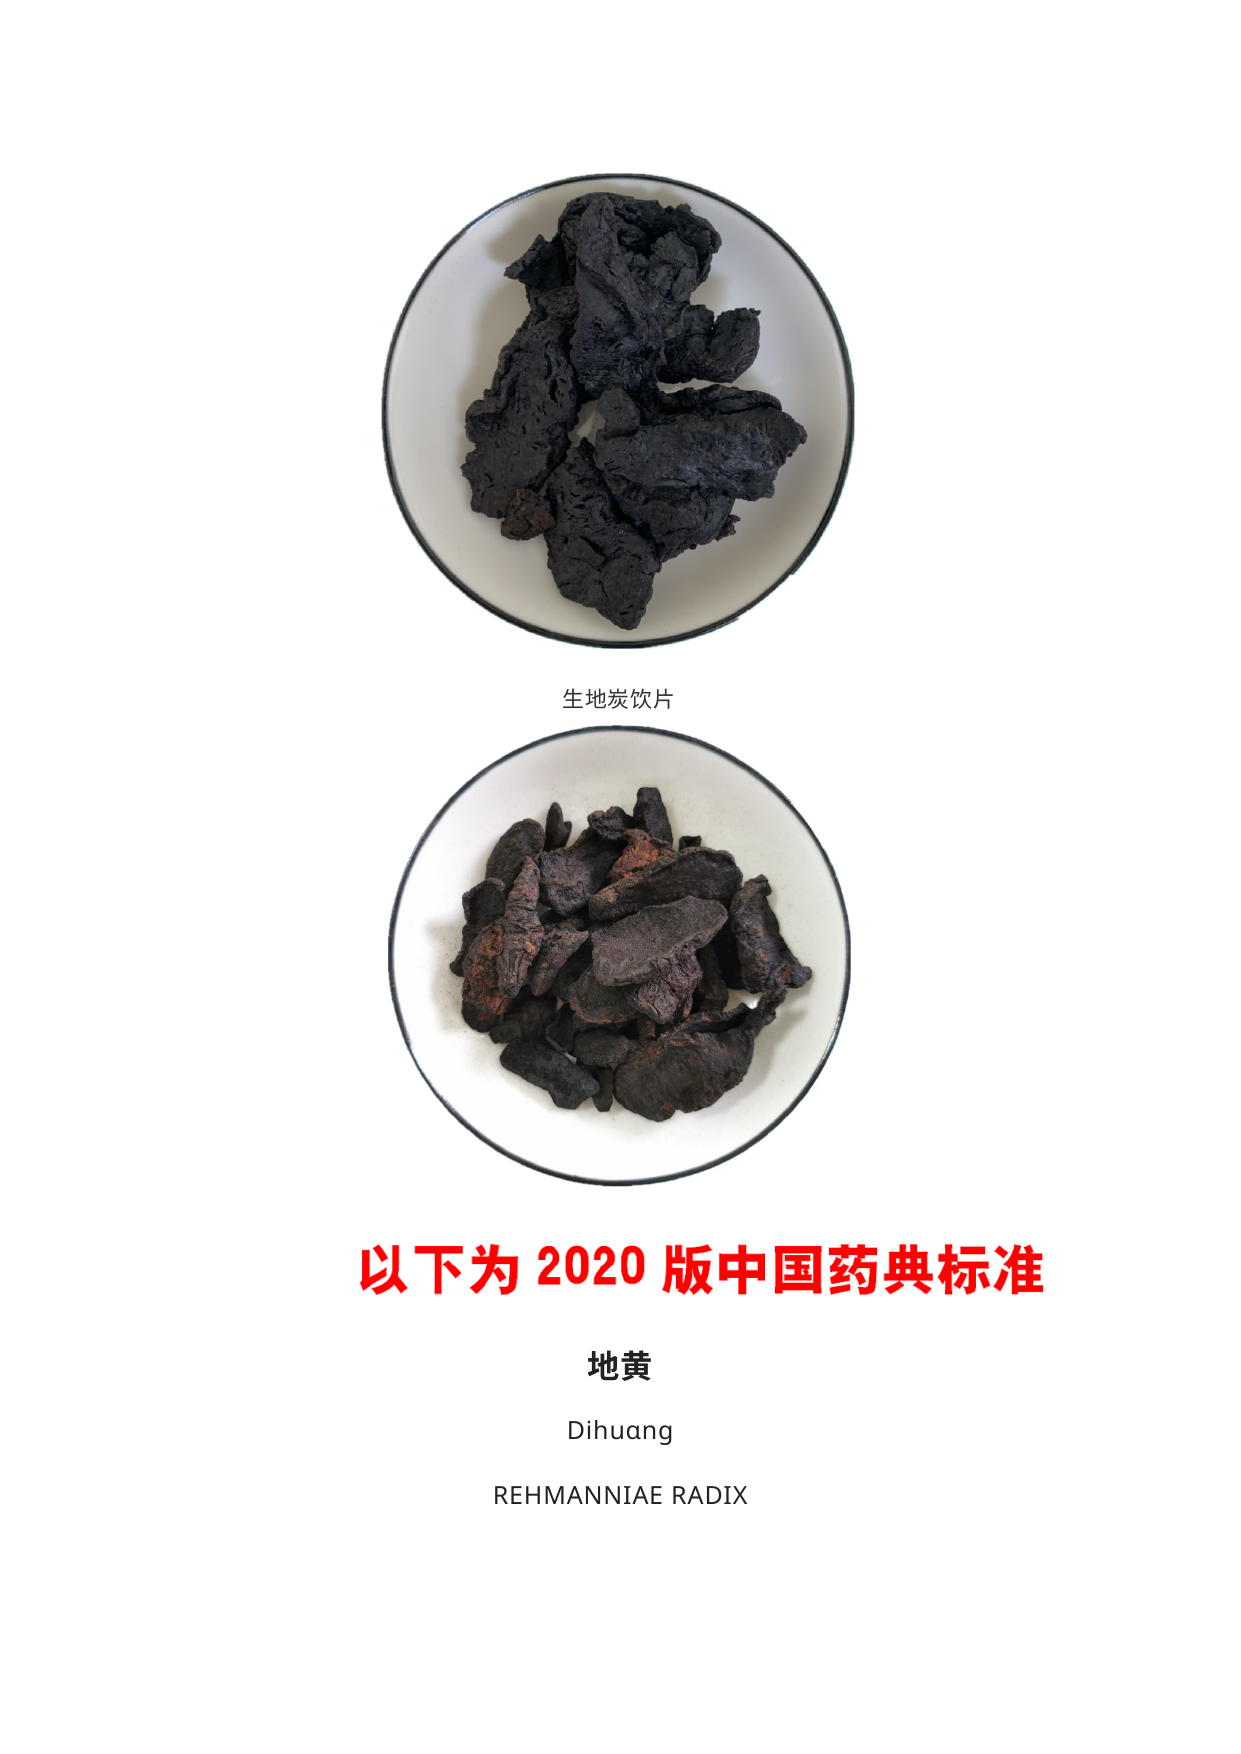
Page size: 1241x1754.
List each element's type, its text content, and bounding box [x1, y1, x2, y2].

subtitle 地黄 [187, 1332, 1053, 1397]
text 生地炭饮片 [187, 682, 1053, 714]
text Dihuɑng [187, 1397, 1053, 1462]
picture [276, 162, 965, 664]
picture [187, 1202, 1222, 1331]
text REHMANNIAE RADIX [187, 1462, 1053, 1527]
picture [287, 714, 953, 1193]
